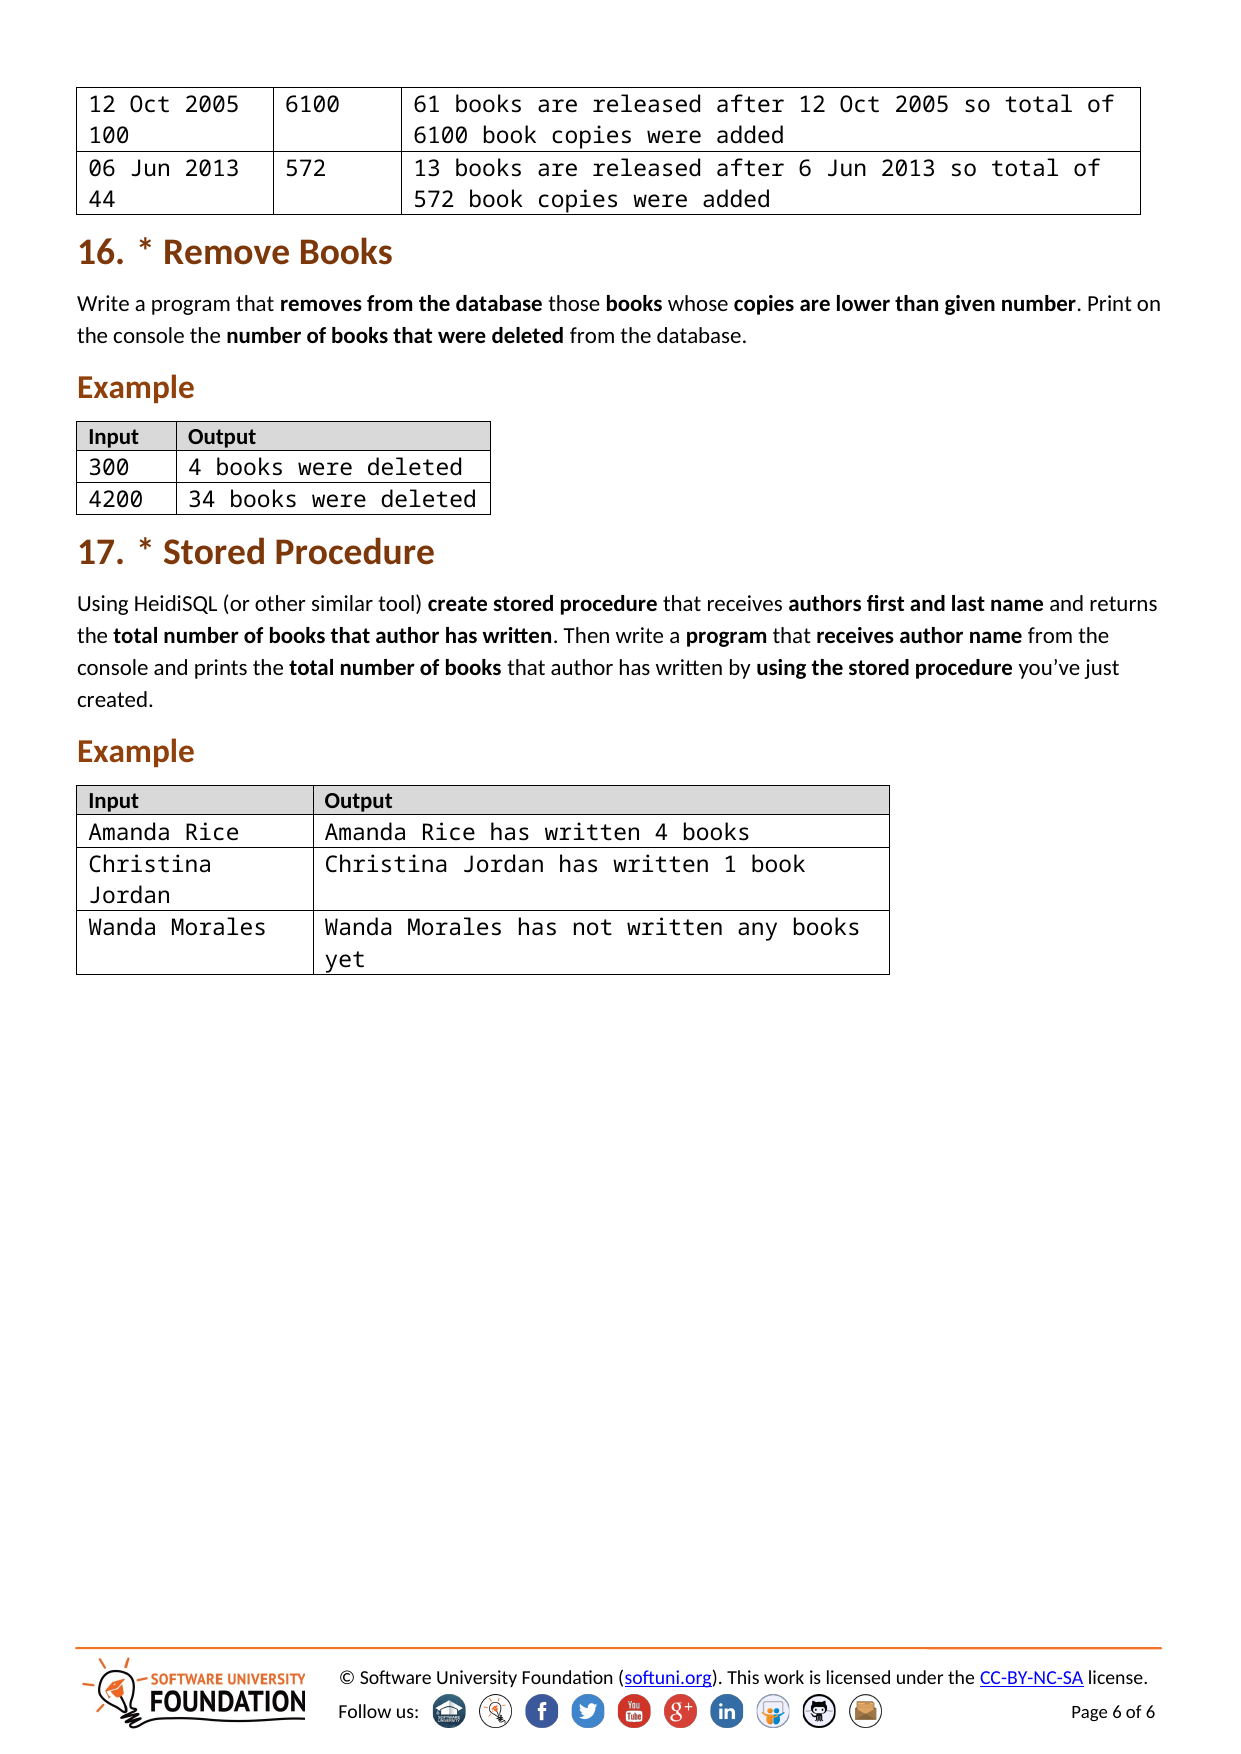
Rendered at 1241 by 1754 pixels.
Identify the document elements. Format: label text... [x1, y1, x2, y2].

table_cell 61 books are released after 12 Oct 2005 so total of 6100 book copies were added [402, 88, 1140, 151]
table_cell Amanda Rice [77, 815, 313, 847]
picture [479, 1694, 512, 1728]
picture [81, 1656, 305, 1729]
table_cell 06 Jun 2013 44 [77, 152, 273, 214]
table_cell Wanda Morales has not written any books yet [314, 911, 889, 974]
picture [617, 1694, 651, 1728]
table_cell 34 books were deleted [177, 483, 490, 514]
picture [802, 1694, 836, 1728]
picture [849, 1694, 882, 1728]
text Using HeidiSQL (or other similar tool) create stored procedure that receives authors first and last name and returns the total number of books that author has written. Then write a program that receives author name from the console and prints the total number of books that author has written by using the stored procedure you’ve just created. [77, 589, 1163, 713]
picture [525, 1694, 559, 1728]
table_header Input [77, 422, 176, 450]
table_cell Christina Jordan has written 1 book [314, 848, 889, 910]
picture [756, 1694, 790, 1728]
table_cell 4 books were deleted [177, 451, 490, 482]
table_header Input [77, 786, 313, 814]
subtitle * Remove Books [77, 228, 1163, 273]
table_header Output [177, 422, 490, 450]
picture [571, 1694, 605, 1728]
table_cell 6100 [274, 88, 401, 151]
text Write a program that removes from the database those books whose copies are lower than given number. Print on the console the number of books that were deleted from the database. [77, 289, 1163, 349]
subtitle Example [77, 366, 1163, 406]
table_cell Amanda Rice has written 4 books [314, 815, 889, 847]
picture [432, 1694, 466, 1728]
table_cell 13 books are released after 6 Jun 2013 so total of 572 book copies were added [402, 152, 1140, 214]
picture [710, 1694, 744, 1728]
table_header Output [314, 786, 889, 814]
table_cell 300 [77, 451, 176, 482]
table_cell 12 Oct 2005 100 [77, 88, 273, 151]
subtitle Example [77, 730, 1163, 771]
picture [664, 1694, 697, 1728]
table_cell 4200 [77, 483, 176, 514]
table_cell Wanda Morales [77, 911, 313, 974]
subtitle * Stored Procedure [77, 528, 1163, 574]
table_cell 572 [274, 152, 401, 214]
table_cell Christina Jordan [77, 848, 313, 910]
